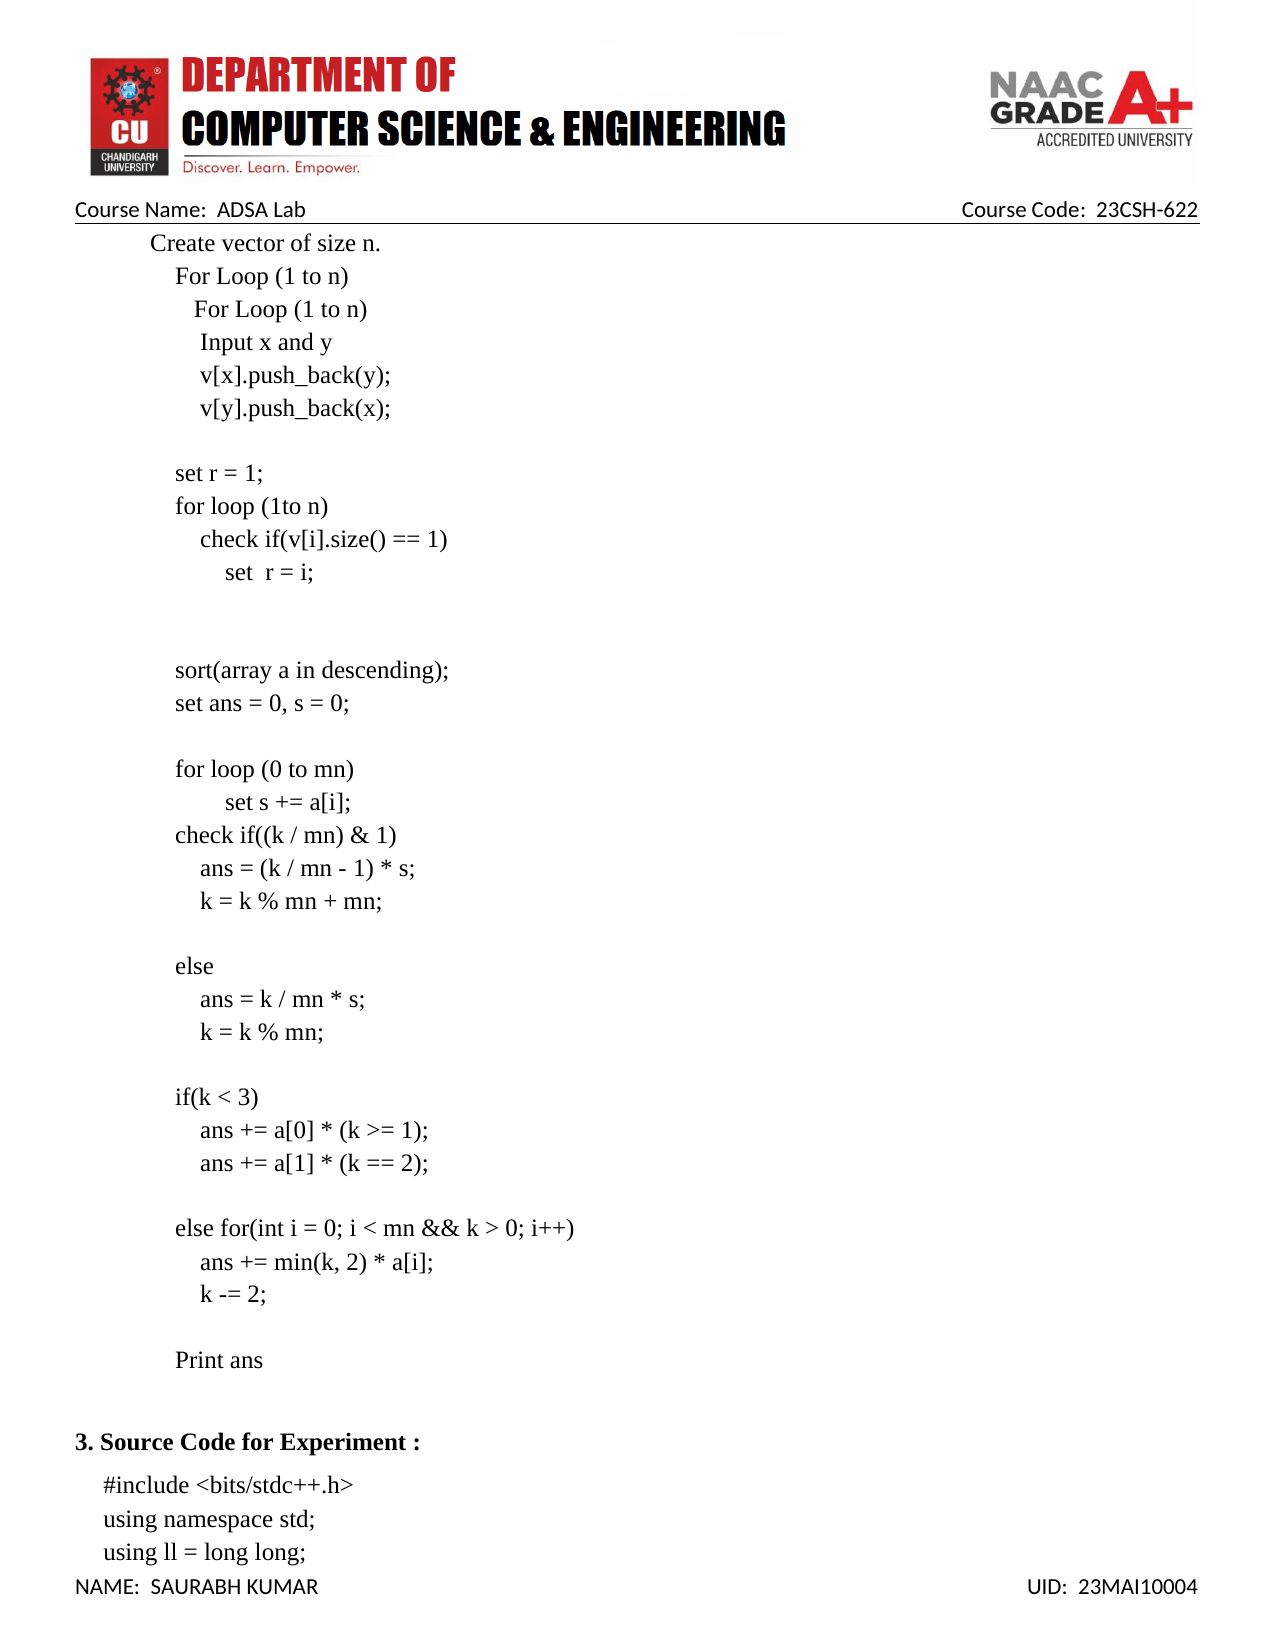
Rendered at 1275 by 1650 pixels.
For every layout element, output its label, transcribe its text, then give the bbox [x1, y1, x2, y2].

text set ans = 0, s = 0; [150, 688, 1200, 716]
text ans += min(k, 2) * a[i]; [150, 1247, 1200, 1275]
list Source Code for Experiment : [75, 1427, 1200, 1456]
text v[x].push_back(y); [150, 360, 1200, 389]
text check if(v[i].size() == 1) [150, 524, 1200, 553]
text Create vector of size n. [150, 228, 1200, 257]
text For Loop (1 to n) [150, 261, 1200, 290]
text if(k < 3) [150, 1082, 1200, 1111]
picture [77, 0, 1198, 191]
text else [150, 951, 1200, 980]
text k = k % mn; [150, 1017, 1200, 1046]
text for loop (0 to mn) [150, 754, 1200, 782]
text set s += a[i]; [150, 787, 1200, 816]
text else for(int i = 0; i < mn && k > 0; i++) [150, 1213, 1200, 1242]
text v[y].push_back(x); [150, 393, 1200, 422]
text for loop (1to n) [150, 491, 1200, 520]
text using namespace std; [103, 1504, 1200, 1532]
text ans = k / mn * s; [150, 984, 1200, 1013]
text set r = i; [150, 557, 1200, 586]
text ans += a[0] * (k >= 1); [150, 1115, 1200, 1144]
text ans += a[1] * (k == 2); [150, 1148, 1200, 1177]
text Input x and y [150, 327, 1200, 356]
text k = k % mn + mn; [150, 886, 1200, 914]
text k -= 2; [150, 1279, 1200, 1308]
text #include <bits/stdc++.h> [103, 1471, 1200, 1499]
text set r = 1; [150, 458, 1200, 487]
text Print ans [150, 1345, 1200, 1374]
text using ll = long long; [103, 1537, 1200, 1565]
text sort(array a in descending); [150, 655, 1200, 683]
text For Loop (1 to n) [150, 294, 1200, 323]
text check if((k / mn) & 1) [150, 820, 1200, 848]
text ans = (k / mn - 1) * s; [150, 853, 1200, 882]
